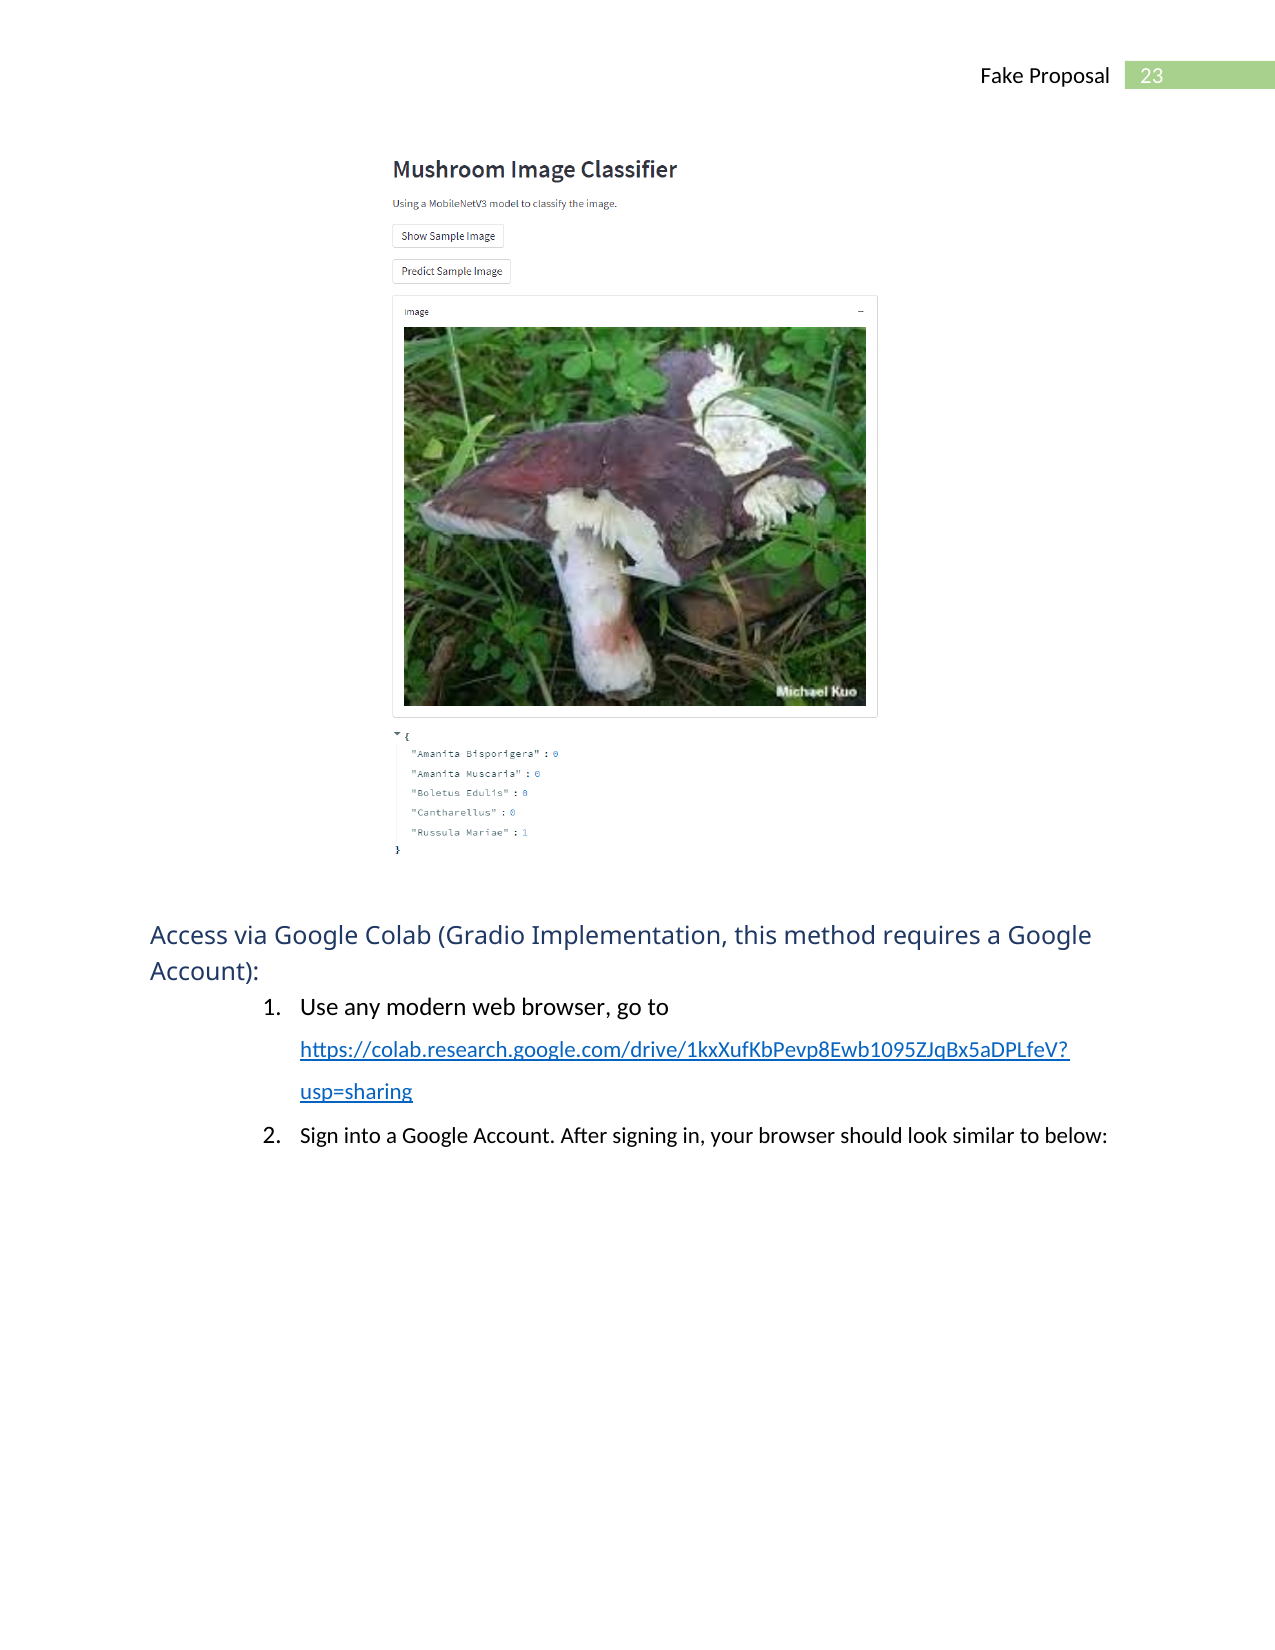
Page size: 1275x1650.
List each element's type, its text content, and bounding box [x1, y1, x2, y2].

list Use any modern web browser, go to https://colab.research.google.com/drive/1kxXufKbPevp8Ewb1095ZJqBx5aDPLfeV?usp=sharing [262, 991, 1125, 1105]
picture [368, 150, 908, 887]
list Sign into a Google Account. After signing in, your browser should look similar to below: [262, 1119, 1125, 1150]
subtitle Access via Google Colab (Gradio Implementation, this method requires a Google Account): [150, 917, 1125, 988]
